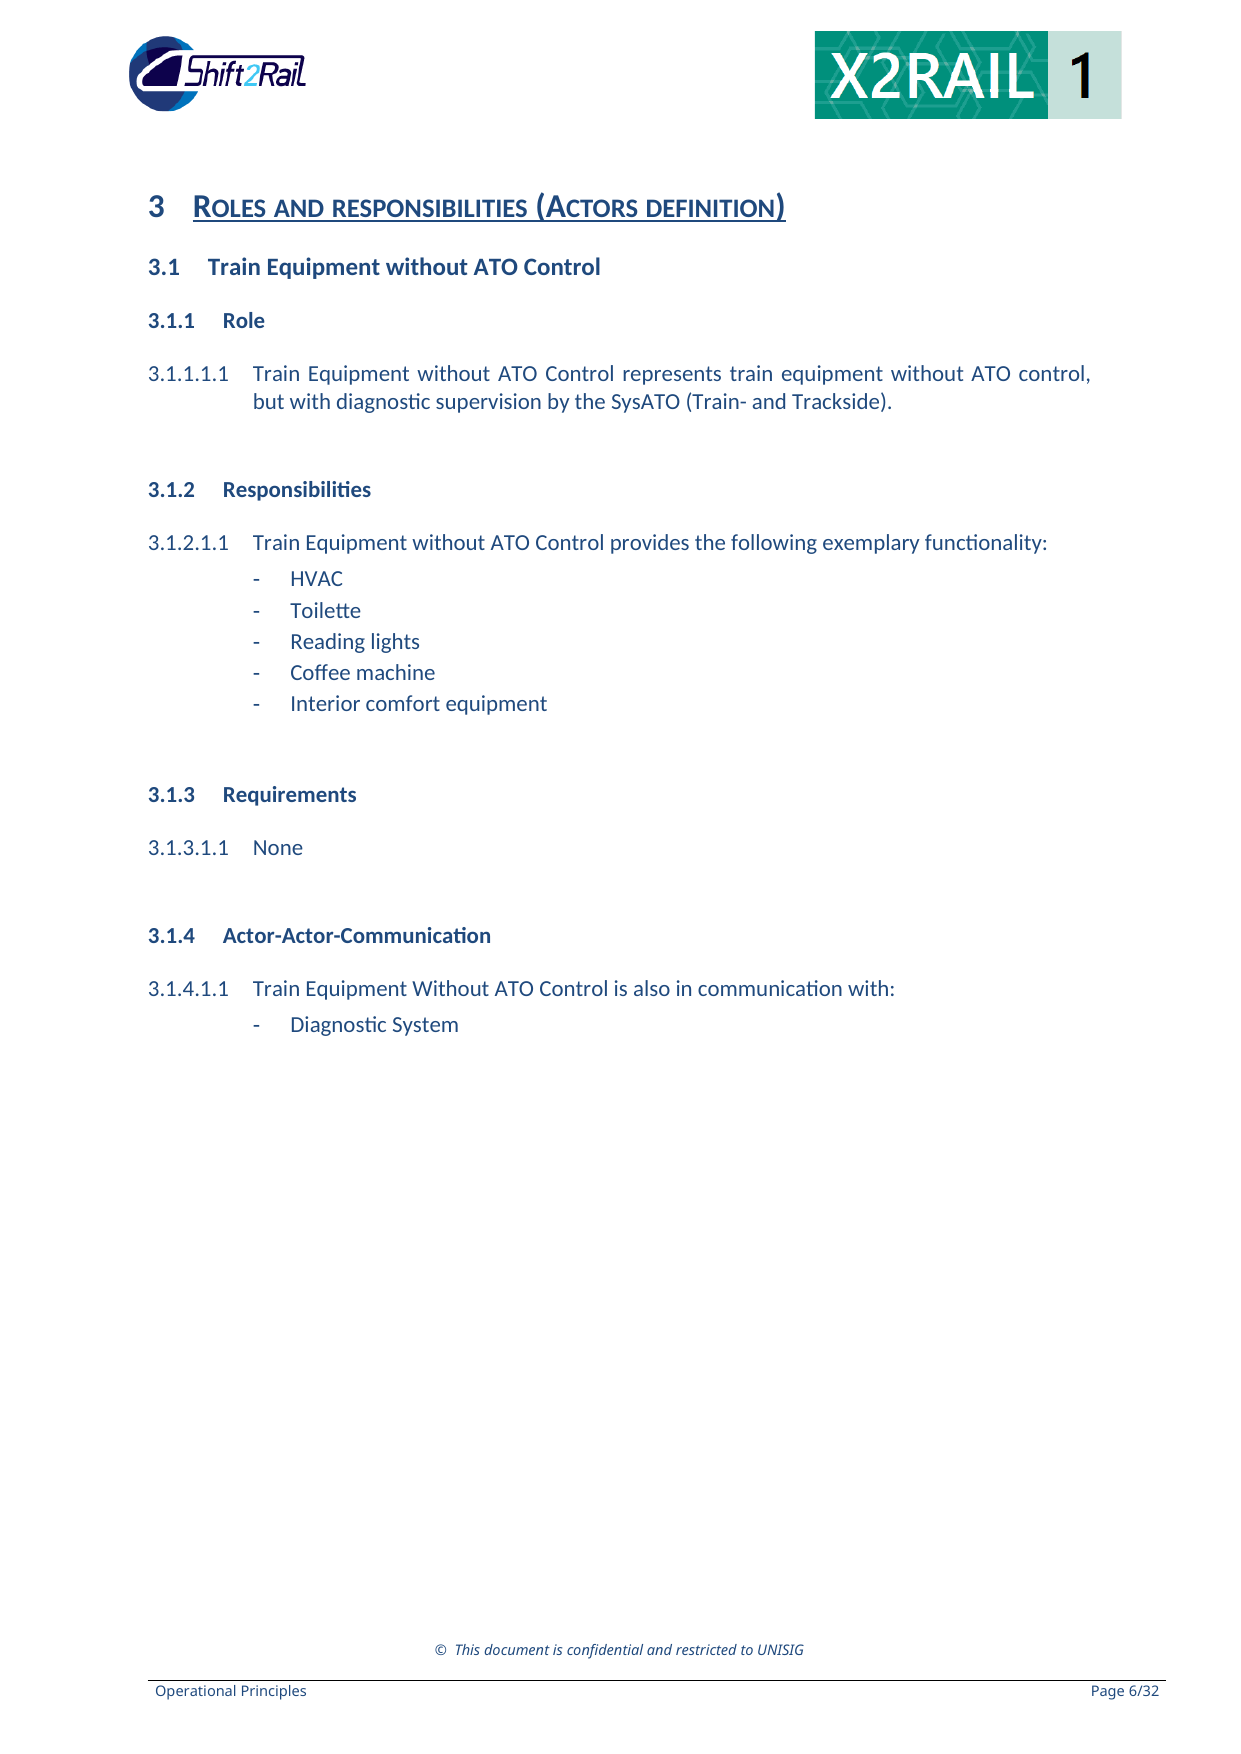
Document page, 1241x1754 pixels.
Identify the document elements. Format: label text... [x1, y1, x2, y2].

subtitle Responsibilities [148, 475, 1093, 503]
picture [117, 29, 318, 119]
subtitle Train Equipment without ATO Control represents train equipment without ATO control, but with diagnostic supervision by the SysATO (Train- and Trackside). [148, 359, 1093, 415]
subtitle Role [148, 306, 1093, 334]
list Toilette [253, 594, 1093, 625]
subtitle Requirements [148, 780, 1093, 808]
subtitle Actor-Actor-Communication [148, 921, 1093, 949]
list Diagnostic System [253, 1008, 1093, 1039]
subtitle Train Equipment without ATO Control [148, 251, 1093, 281]
subtitle None [148, 833, 1093, 861]
subtitle Roles and responsibilities (Actors definition) [118, 185, 1093, 226]
list Reading lights [253, 625, 1093, 656]
subtitle Train Equipment Without ATO Control is also in communication with: [148, 974, 1093, 1002]
list HVAC [253, 562, 1093, 594]
picture [814, 31, 1122, 119]
list Interior comfort equipment [253, 687, 1093, 719]
list Coffee machine [253, 656, 1093, 687]
subtitle Train Equipment without ATO Control provides the following exemplary functionality: [148, 528, 1093, 556]
